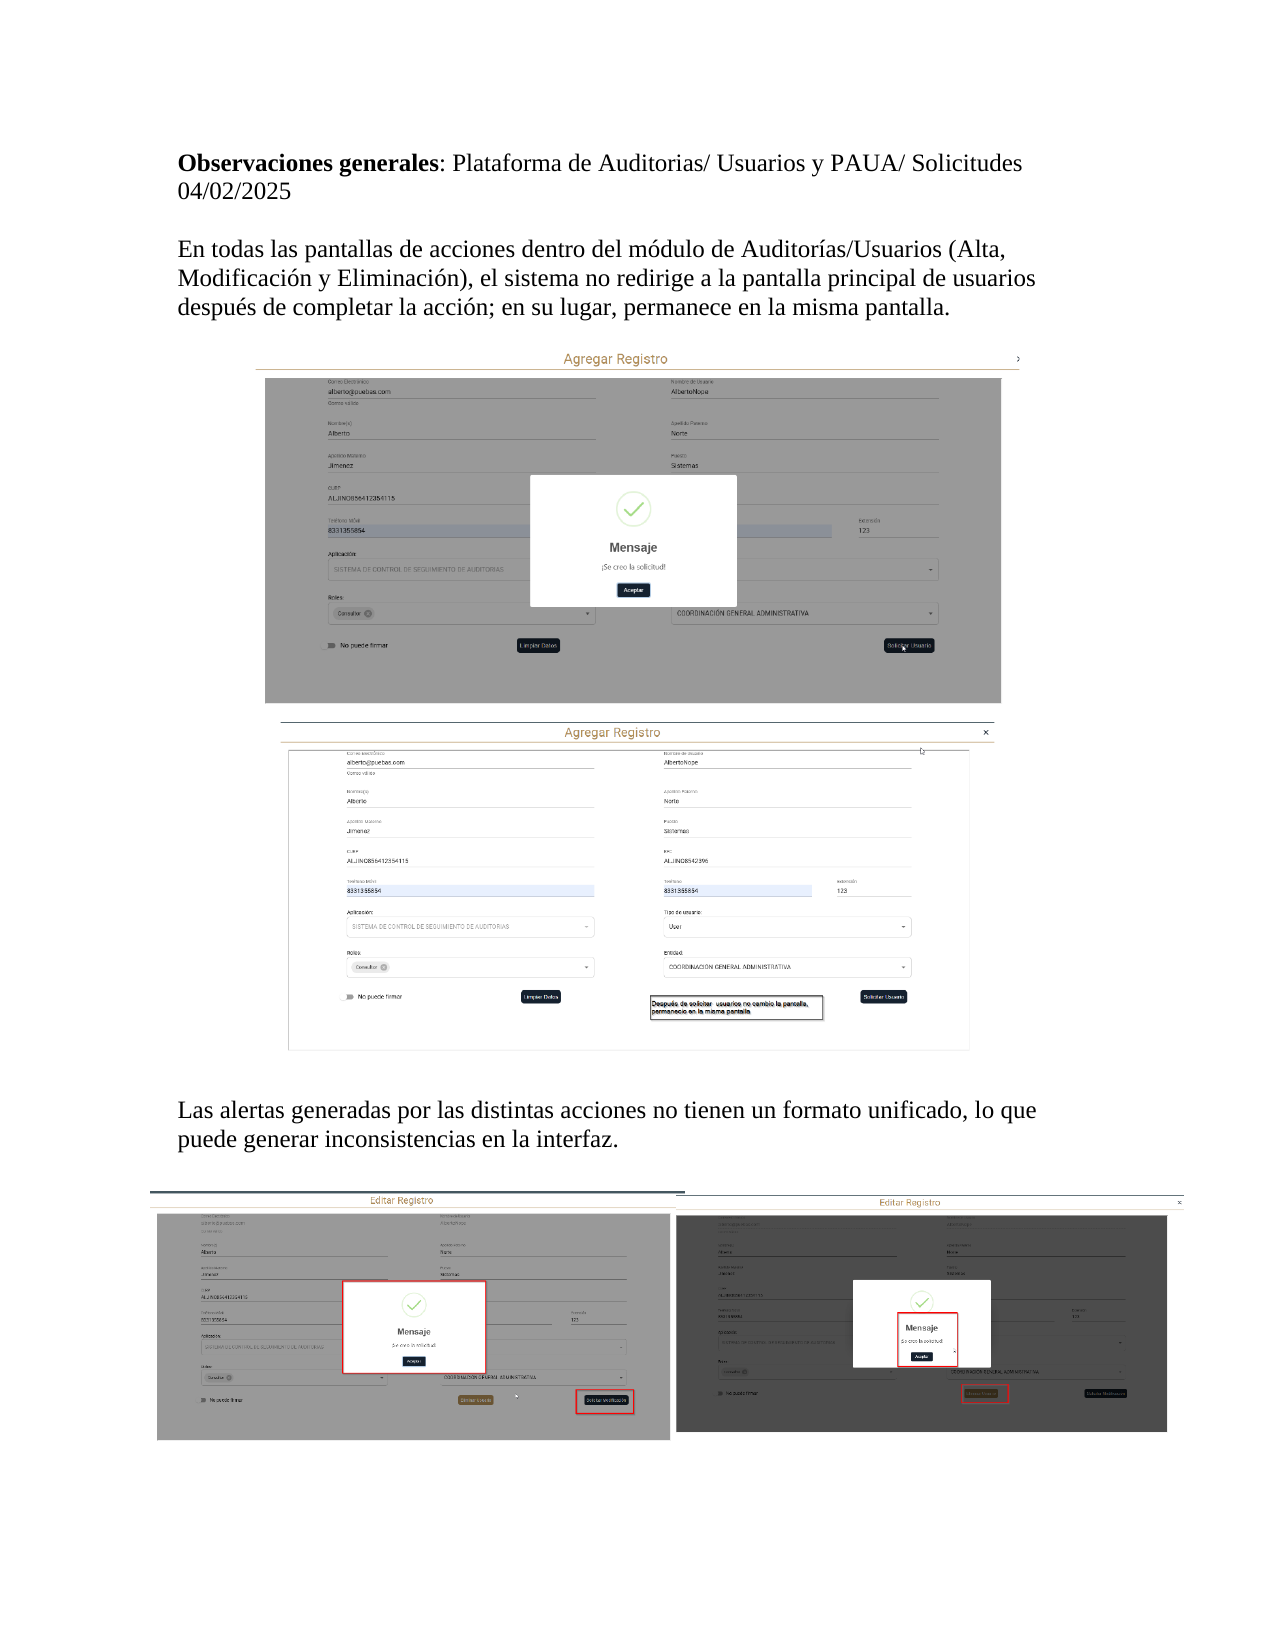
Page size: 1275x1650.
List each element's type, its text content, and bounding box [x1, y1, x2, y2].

picture [255, 349, 1020, 721]
text Las alertas generadas por las distintas acciones no tienen un formato unificado, lo que puede generar inconsistencias en la interfaz. [177, 1096, 1098, 1153]
picture [150, 1191, 1184, 1450]
text Observaciones generales: Plataforma de Auditorias/ Usuarios y PAUA/ Solicitudes 04/02/2025 [177, 148, 1098, 205]
picture [280, 722, 995, 1065]
text En todas las pantallas de acciones dentro del módulo de Auditorías/Usuarios (Alta, Modificación y Eliminación), el sistema no redirige a la pantalla principal de usuarios después de completar la acción; en su lugar, permanece en la misma pantalla. [177, 234, 1098, 321]
